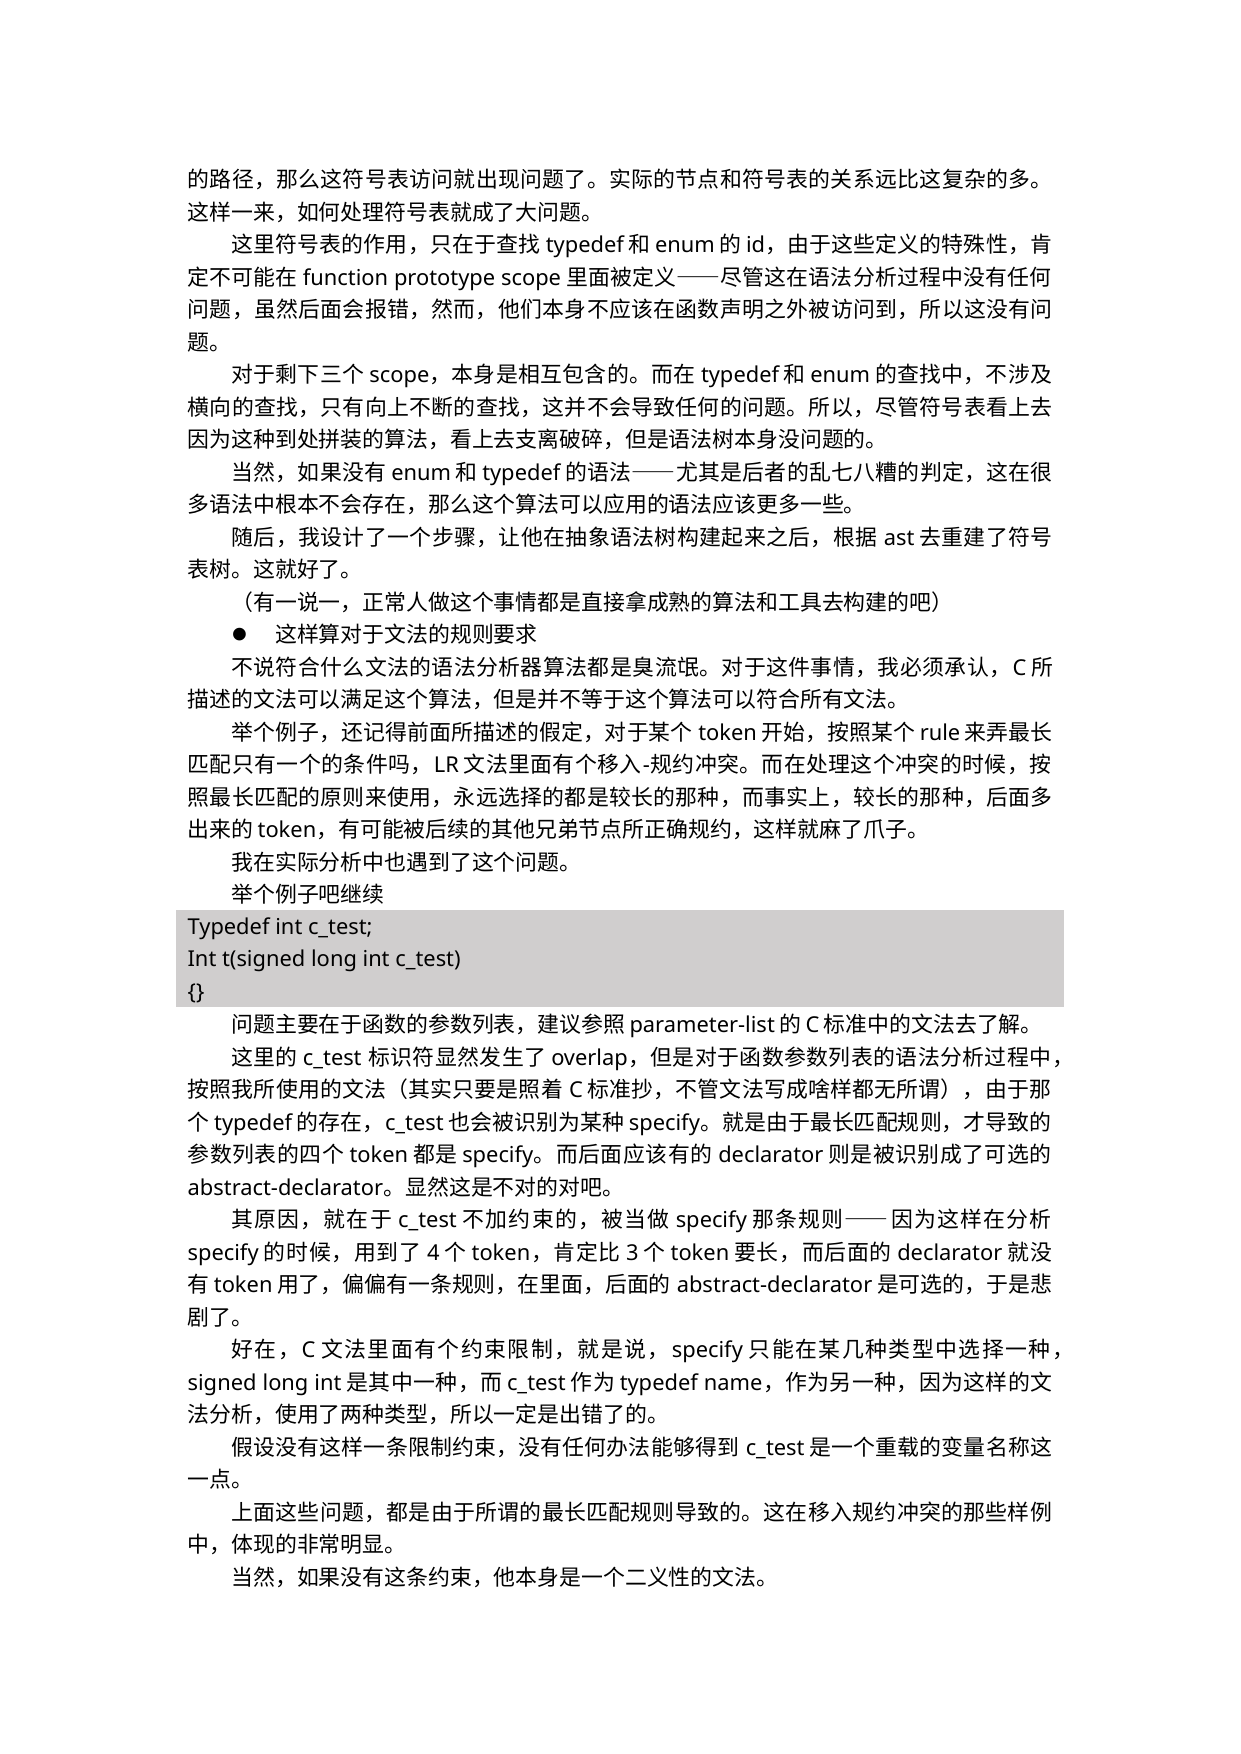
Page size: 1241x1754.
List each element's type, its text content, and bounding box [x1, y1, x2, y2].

text 问题主要在于函数的参数列表，建议参照parameter-list的C标准中的文法去了解。 [187, 1007, 1053, 1039]
text 好在，C文法里面有个约束限制，就是说，specify只能在某几种类型中选择一种，signed long int是其中一种，而c_test作为typedef name，作为另一种，因为这样的文法分析，使用了两种类型，所以一定是出错了的。 [187, 1332, 1053, 1429]
text 上面这些问题，都是由于所谓的最长匹配规则导致的。这在移入规约冲突的那些样例中，体现的非常明显。 [187, 1494, 1053, 1559]
text 我在实际分析中也遇到了这个问题。 [187, 844, 1053, 877]
text 当然，如果没有enum和typedef的语法——尤其是后者的乱七八糟的判定，这在很多语法中根本不会存在，那么这个算法可以应用的语法应该更多一些。 [187, 454, 1053, 519]
text 当然，如果没有这条约束，他本身是一个二义性的文法。 [187, 1559, 1053, 1592]
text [187, 162, 1053, 227]
text 其原因，就在于c_test不加约束的，被当做specify那条规则——因为这样在分析specify的时候，用到了4个token，肯定比3个token要长，而后面的declarator就没有token用了，偏偏有一条规则，在里面，后面的abstract-declarator是可选的，于是悲剧了。 [187, 1202, 1053, 1332]
text （有一说一，正常人做这个事情都是直接拿成熟的算法和工具去构建的吧） [187, 584, 1053, 617]
text 举个例子吧继续 [187, 877, 1053, 909]
text 不说符合什么文法的语法分析器算法都是臭流氓。对于这件事情，我必须承认，C所描述的文法可以满足这个算法，但是并不等于这个算法可以符合所有文法。 [187, 649, 1053, 714]
list 这样算对于文法的规则要求 [231, 617, 1053, 649]
text 这里符号表的作用，只在于查找typedef和enum的id，由于这些定义的特殊性，肯定不可能在function prototype scope里面被定义——尽管这在语法分析过程中没有任何问题，虽然后面会报错，然而，他们本身不应该在函数声明之外被访问到，所以这没有问题。 [187, 227, 1053, 357]
text 假设没有这样一条限制约束，没有任何办法能够得到c_test是一个重载的变量名称这一点。 [187, 1429, 1053, 1494]
table_header Typedef int c_test; Int t(signed long int c_test) {} [176, 910, 1064, 1007]
text 举个例子，还记得前面所描述的假定，对于某个token开始，按照某个rule来弄最长匹配只有一个的条件吗，LR文法里面有个移入-规约冲突。而在处理这个冲突的时候，按照最长匹配的原则来使用，永远选择的都是较长的那种，而事实上，较长的那种，后面多出来的token，有可能被后续的其他兄弟节点所正确规约，这样就麻了爪子。 [187, 714, 1053, 844]
text 对于剩下三个scope，本身是相互包含的。而在typedef和enum的查找中，不涉及横向的查找，只有向上不断的查找，这并不会导致任何的问题。所以，尽管符号表看上去因为这种到处拼装的算法，看上去支离破碎，但是语法树本身没问题的。 [187, 357, 1053, 454]
text 随后，我设计了一个步骤，让他在抽象语法树构建起来之后，根据ast去重建了符号表树。这就好了。 [187, 519, 1053, 584]
text 这里的c_test 标识符显然发生了overlap，但是对于函数参数列表的语法分析过程中，按照我所使用的文法（其实只要是照着C标准抄，不管文法写成啥样都无所谓），由于那个typedef的存在，c_test也会被识别为某种specify。就是由于最长匹配规则，才导致的参数列表的四个token都是specify。而后面应该有的declarator则是被识别成了可选的abstract-declarator。显然这是不对的对吧。 [187, 1039, 1053, 1202]
